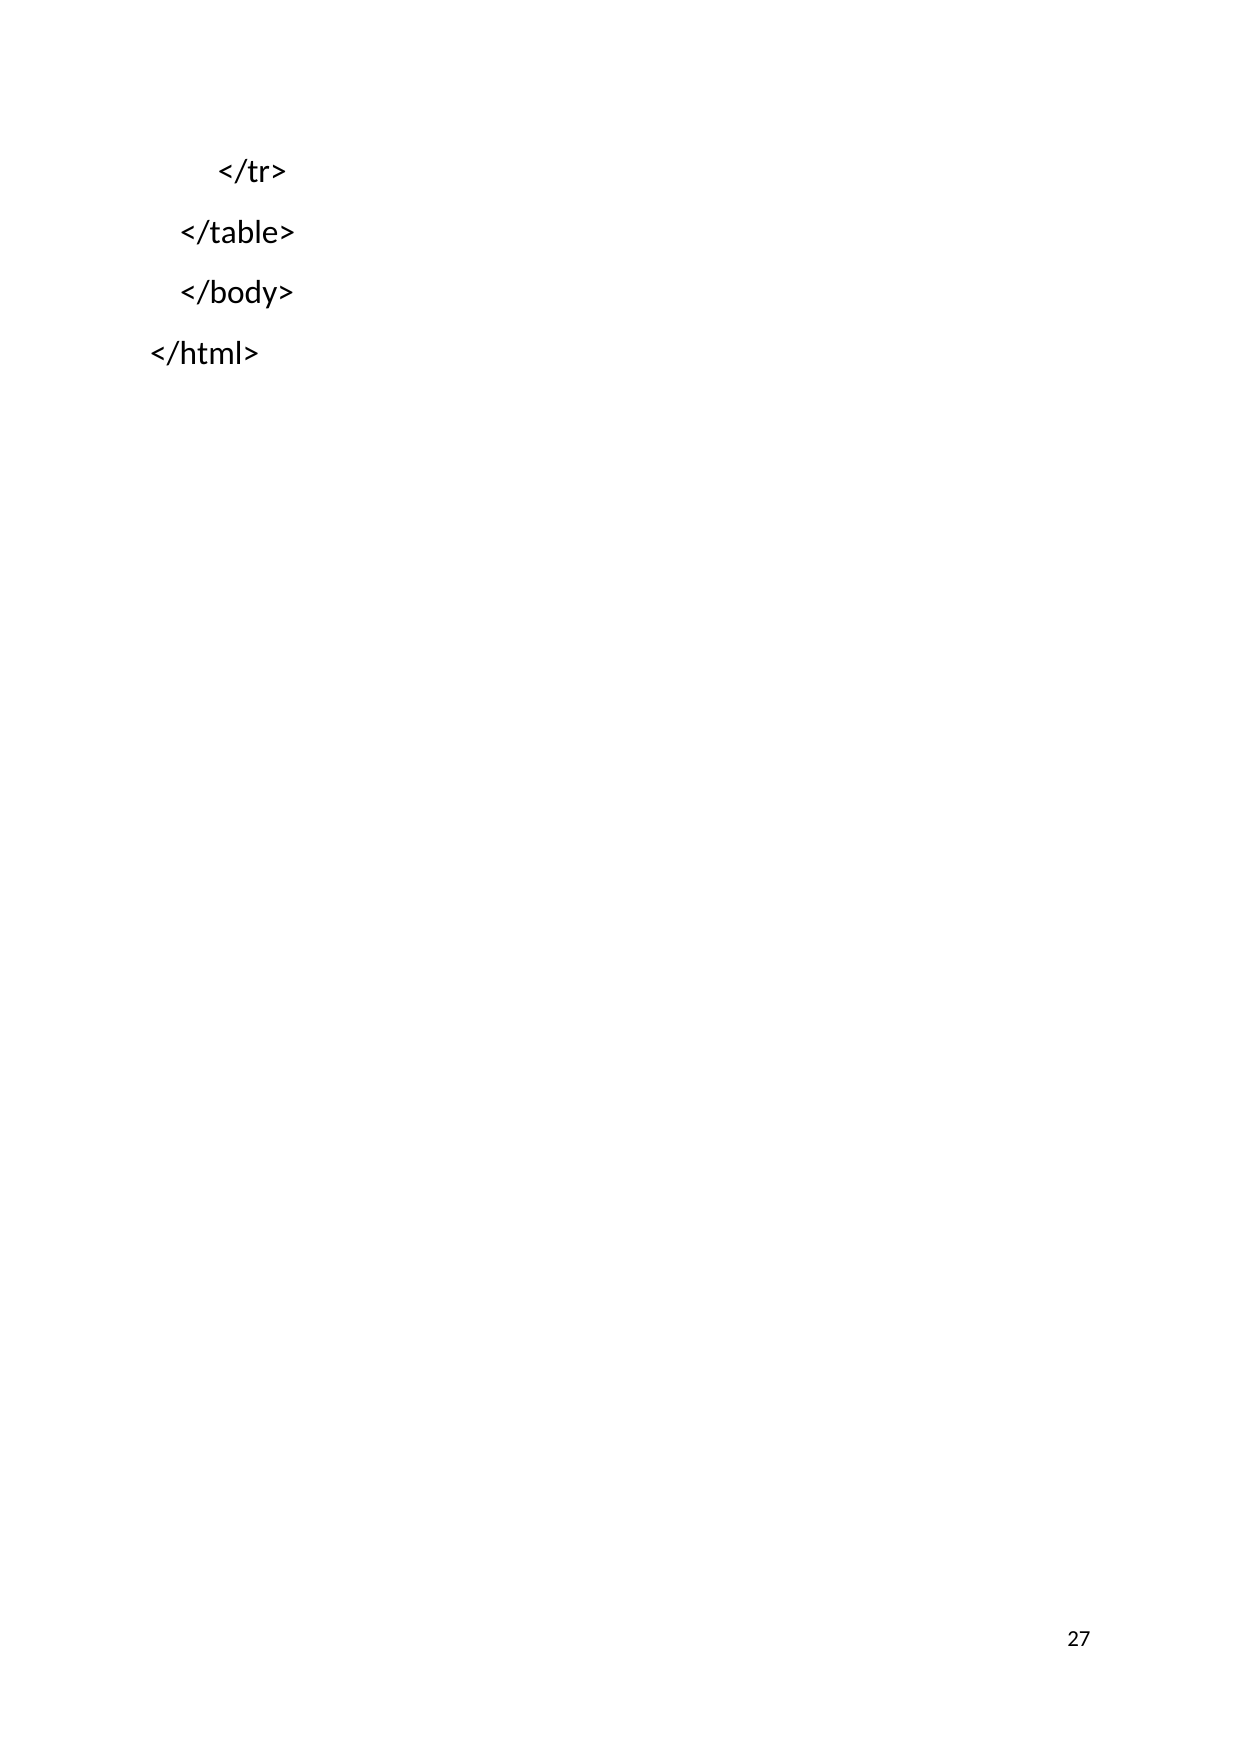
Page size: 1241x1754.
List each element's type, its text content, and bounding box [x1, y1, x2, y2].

text </html> [150, 332, 1090, 373]
text </body> [150, 271, 1090, 312]
text </table> [150, 211, 1090, 251]
text </tr> [150, 150, 1090, 191]
